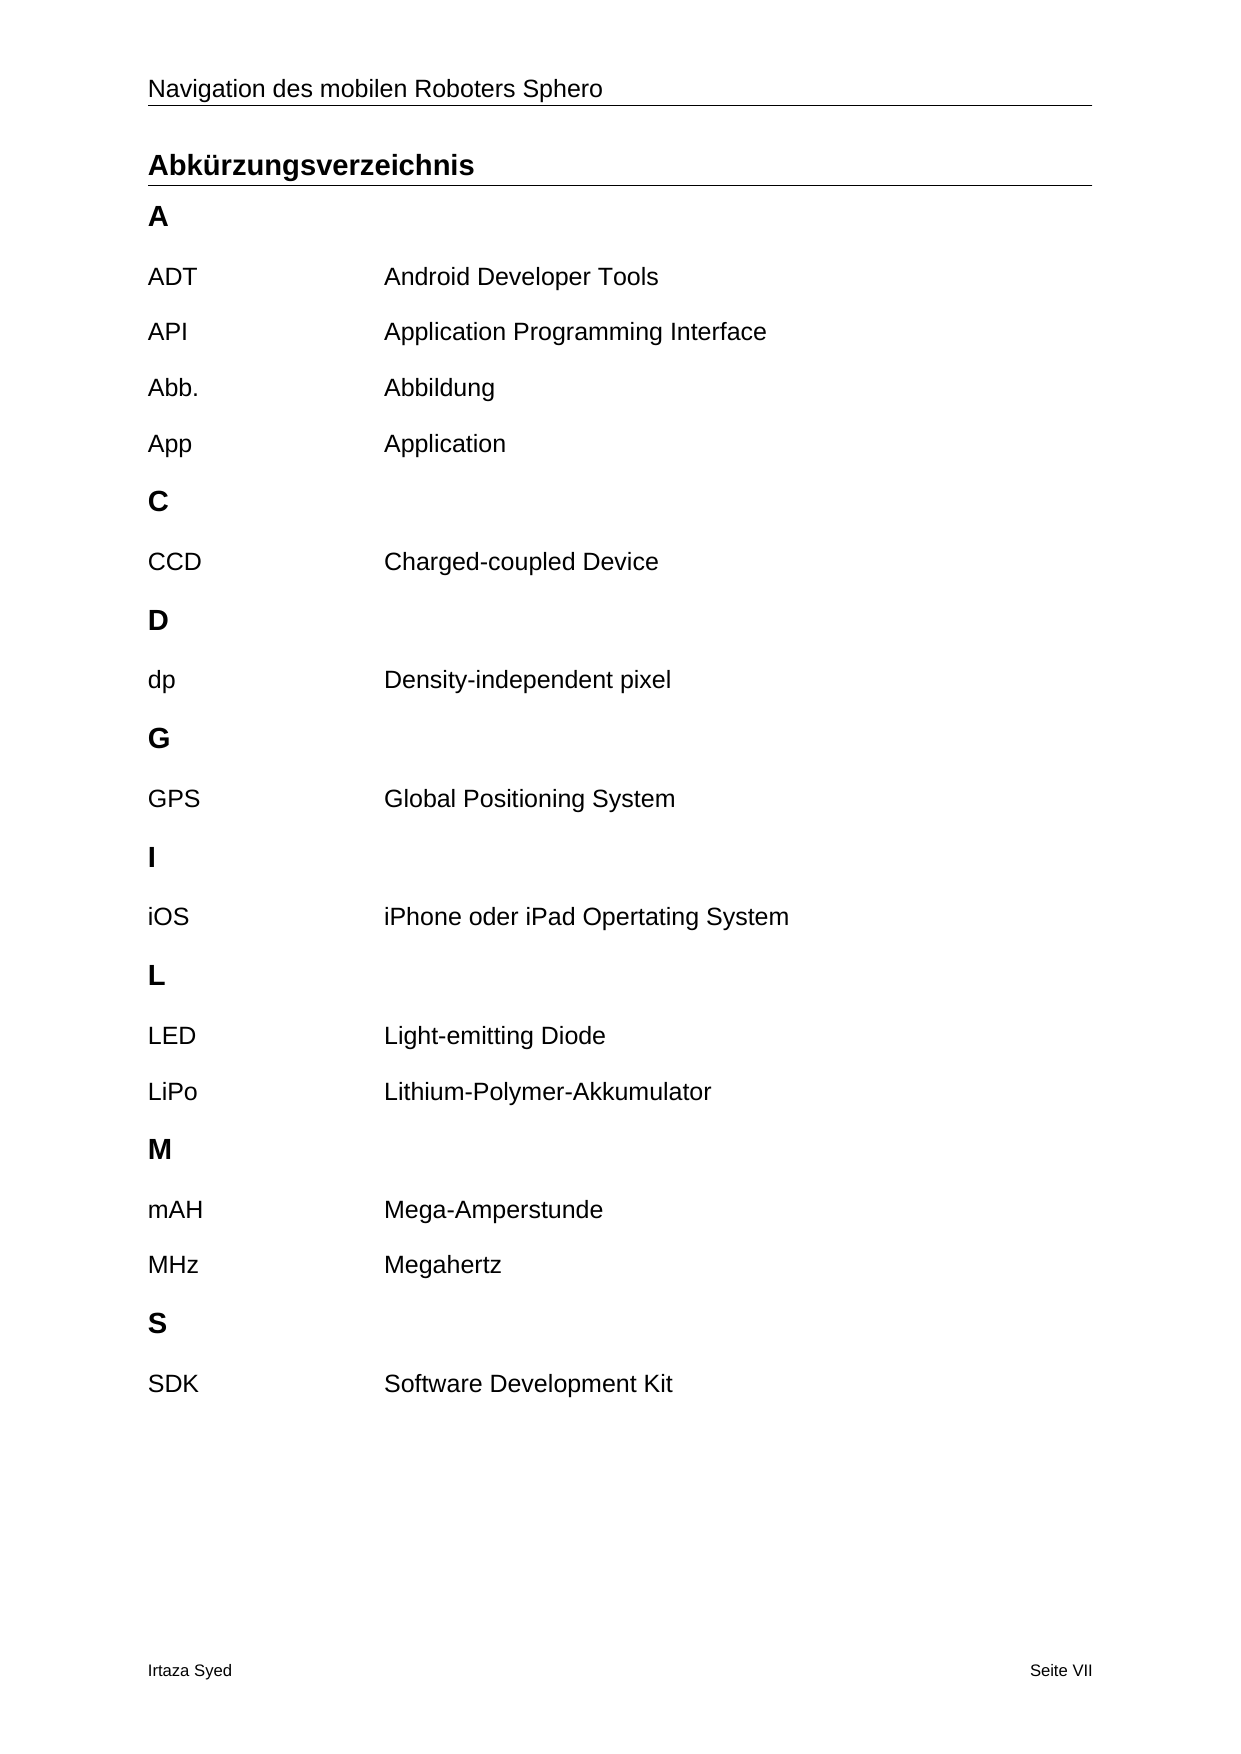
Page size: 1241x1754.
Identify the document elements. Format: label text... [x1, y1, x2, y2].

text App Application [148, 429, 1092, 457]
text SDK Software Development Kit [148, 1369, 1092, 1398]
text A [148, 199, 1092, 232]
text API Application Programming Interface [148, 317, 1092, 346]
text dp Density-independent pixel [148, 666, 1092, 694]
text mAH Mega-Amperstunde [148, 1195, 1092, 1224]
text C [148, 484, 1092, 518]
text iOS iPhone oder iPad Opertating System [148, 902, 1092, 931]
text Abb. Abbildung [148, 373, 1092, 402]
text Abkürzungsverzeichnis [148, 148, 1092, 185]
text L [148, 958, 1092, 992]
text MHz Megahertz [148, 1251, 1092, 1279]
text S [148, 1306, 1092, 1340]
text M [148, 1132, 1092, 1166]
text GPS Global Positioning System [148, 784, 1092, 813]
text G [148, 721, 1092, 755]
text D [148, 603, 1092, 636]
text CCD Charged-coupled Device [148, 547, 1092, 576]
text ADT Android Developer Tools [148, 262, 1092, 291]
text LiPo Lithium-Polymer-Akkumulator [148, 1076, 1092, 1105]
text LED Light-emitting Diode [148, 1021, 1092, 1049]
text I [148, 839, 1092, 873]
